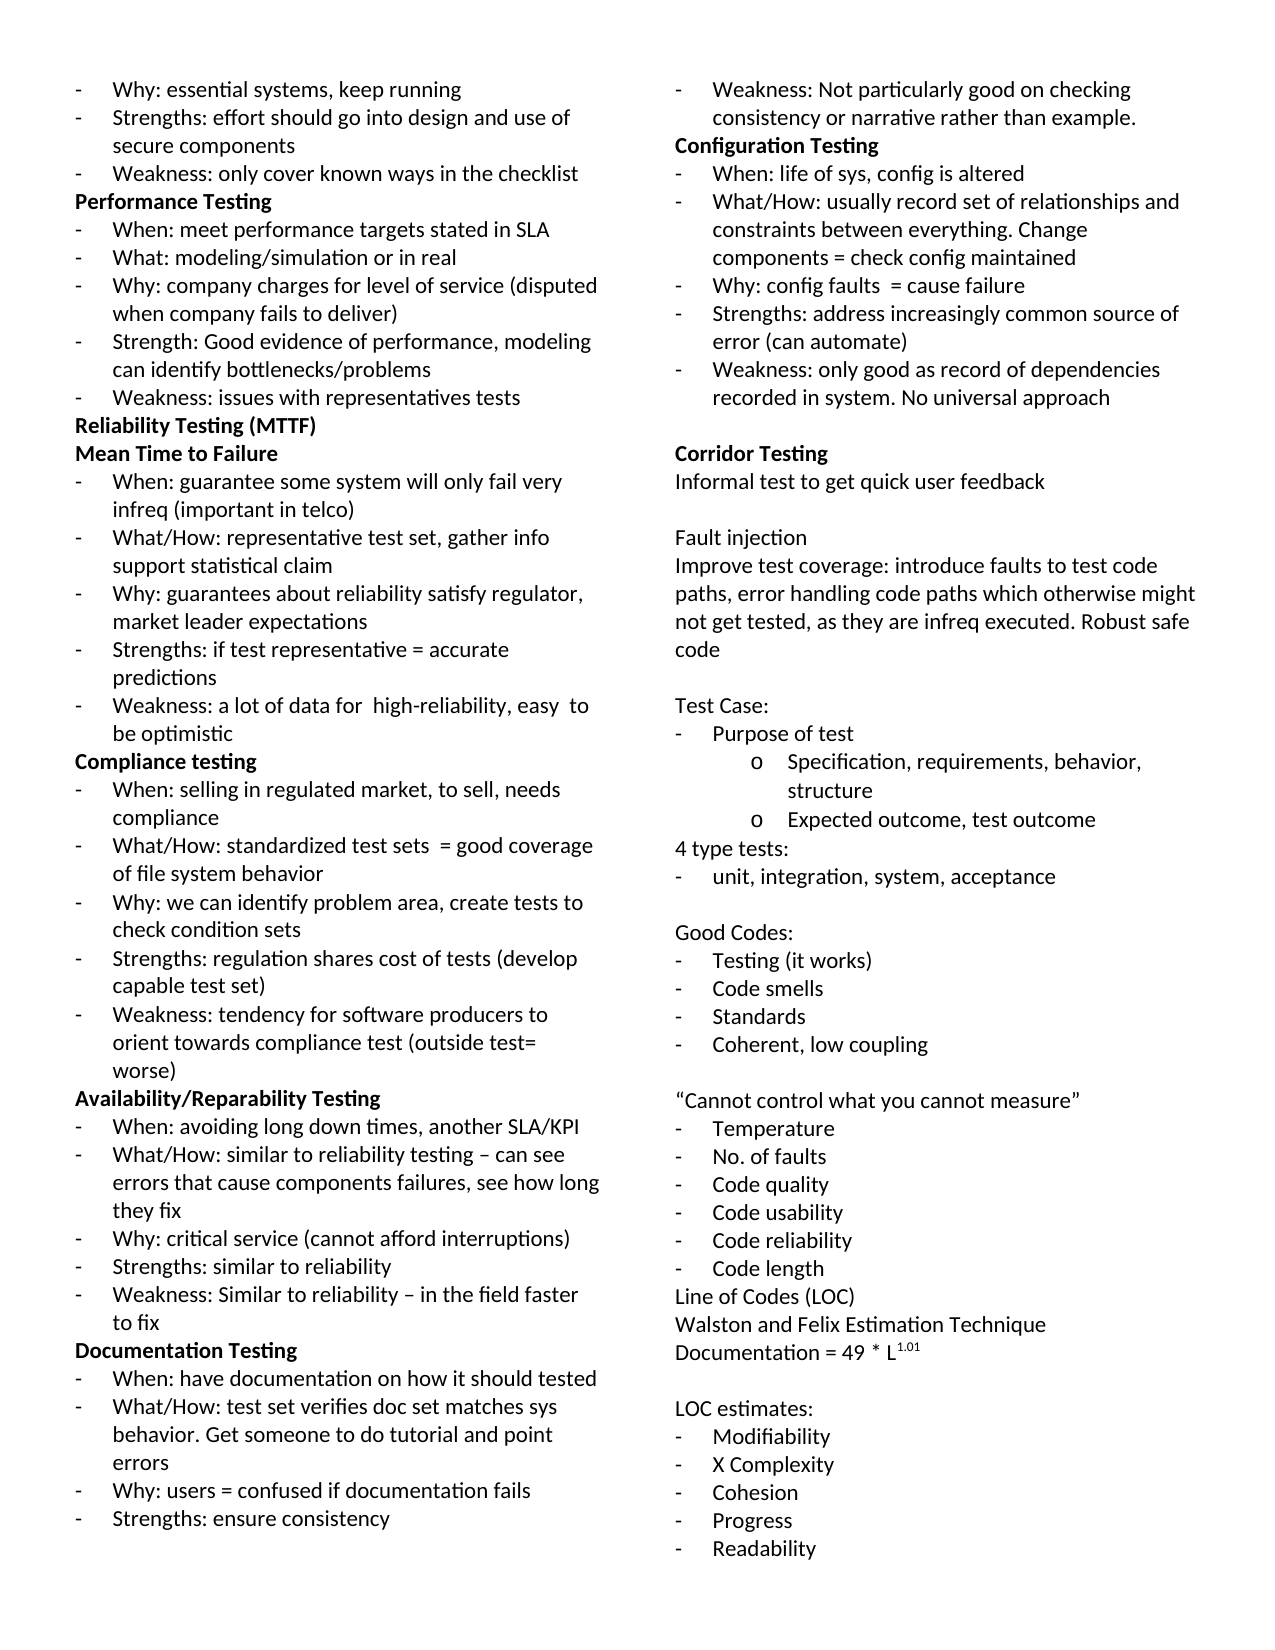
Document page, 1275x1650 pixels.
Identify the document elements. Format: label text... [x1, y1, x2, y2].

list Testing (it works) [675, 946, 1200, 974]
list Weakness: only cover known ways in the checklist [75, 159, 600, 187]
text Performance Testing [75, 187, 600, 215]
list Strengths: ensure consistency [75, 1504, 600, 1532]
text 4 type tests: [675, 834, 1200, 862]
text Compliance testing [75, 747, 600, 776]
list Strength: Good evidence of performance, modeling can identify bottlenecks/problems [75, 327, 600, 383]
text Configuration Testing [675, 131, 1200, 159]
list Purpose of test [675, 719, 1200, 747]
list What/How: standardized test sets = good coverage of file system behavior [75, 832, 600, 888]
list Weakness: tendency for software producers to orient towards compliance test (outside test= worse) [75, 1000, 600, 1084]
list When: guarantee some system will only fail very infreq (important in telco) [75, 467, 600, 523]
text Improve test coverage: introduce faults to test code paths, error handling code paths which otherwise might not get tested, as they are infreq executed. Robust safe code [675, 551, 1200, 663]
list Weakness: only good as record of dependencies recorded in system. No universal approach [675, 355, 1200, 411]
list Progress [675, 1506, 1200, 1534]
list When: avoiding long down times, another SLA/KPI [75, 1112, 600, 1140]
list Why: essential systems, keep running [75, 75, 600, 103]
text LOC estimates: [675, 1394, 1200, 1422]
list Cohesion [675, 1478, 1200, 1506]
list Code quality [675, 1170, 1200, 1198]
text Documentation = 49 * L1.01 [675, 1338, 1200, 1366]
list Temperature [675, 1114, 1200, 1142]
list Standards [675, 1002, 1200, 1030]
list Why: guarantees about reliability satisfy regulator, market leader expectations [75, 579, 600, 635]
list Weakness: issues with representatives tests [75, 383, 600, 411]
text Corridor Testing [675, 439, 1200, 467]
list Why: config faults = cause failure [675, 271, 1200, 299]
list Readability [675, 1534, 1200, 1562]
list Strengths: if test representative = accurate predictions [75, 635, 600, 691]
list Why: users = confused if documentation fails [75, 1476, 600, 1504]
text Test Case: [675, 691, 1200, 719]
list When: life of sys, config is altered [675, 159, 1200, 187]
list No. of faults [675, 1142, 1200, 1170]
list Code length [675, 1254, 1200, 1282]
list Modifiability [675, 1422, 1200, 1450]
list Weakness: Similar to reliability – in the field faster to fix [75, 1280, 600, 1336]
text “Cannot control what you cannot measure” [675, 1086, 1200, 1114]
list When: meet performance targets stated in SLA [75, 215, 600, 243]
list Strengths: regulation shares cost of tests (develop capable test set) [75, 944, 600, 1000]
list Expected outcome, test outcome [750, 805, 1200, 834]
list Strengths: effort should go into design and use of secure components [75, 103, 600, 159]
list What/How: similar to reliability testing – can see errors that cause components failures, see how long they fix [75, 1140, 600, 1224]
text Good Codes: [675, 918, 1200, 946]
list Code reliability [675, 1226, 1200, 1254]
list When: selling in regulated market, to sell, needs compliance [75, 776, 600, 832]
list Code smells [675, 974, 1200, 1002]
list Why: we can identify problem area, create tests to check condition sets [75, 888, 600, 944]
list Weakness: Not particularly good on checking consistency or narrative rather than example. [675, 75, 1200, 131]
text Informal test to get quick user feedback [675, 467, 1200, 495]
text Availability/Reparability Testing [75, 1084, 600, 1112]
list Strengths: address increasingly common source of error (can automate) [675, 299, 1200, 355]
list Why: critical service (cannot afford interruptions) [75, 1224, 600, 1252]
list X Complexity [675, 1450, 1200, 1478]
list When: have documentation on how it should tested [75, 1364, 600, 1392]
list Code usability [675, 1198, 1200, 1226]
list Strengths: similar to reliability [75, 1252, 600, 1280]
list What: modeling/simulation or in real [75, 243, 600, 271]
list unit, integration, system, acceptance [675, 862, 1200, 890]
list What/How: test set verifies doc set matches sys behavior. Get someone to do tutorial and point errors [75, 1392, 600, 1476]
list Coherent, low coupling [675, 1030, 1200, 1058]
text Documentation Testing [75, 1336, 600, 1364]
list Why: company charges for level of service (disputed when company fails to deliver) [75, 271, 600, 327]
text Line of Codes (LOC) [675, 1282, 1200, 1310]
text Walston and Felix Estimation Technique [675, 1310, 1200, 1338]
list What/How: usually record set of relationships and constraints between everything. Change components = check config maintained [675, 187, 1200, 271]
text Fault injection [675, 523, 1200, 551]
text Reliability Testing (MTTF) Mean Time to Failure [75, 411, 600, 467]
list Specification, requirements, behavior, structure [750, 747, 1200, 805]
list What/How: representative test set, gather info support statistical claim [75, 523, 600, 579]
list Weakness: a lot of data for high-reliability, easy to be optimistic [75, 691, 600, 747]
